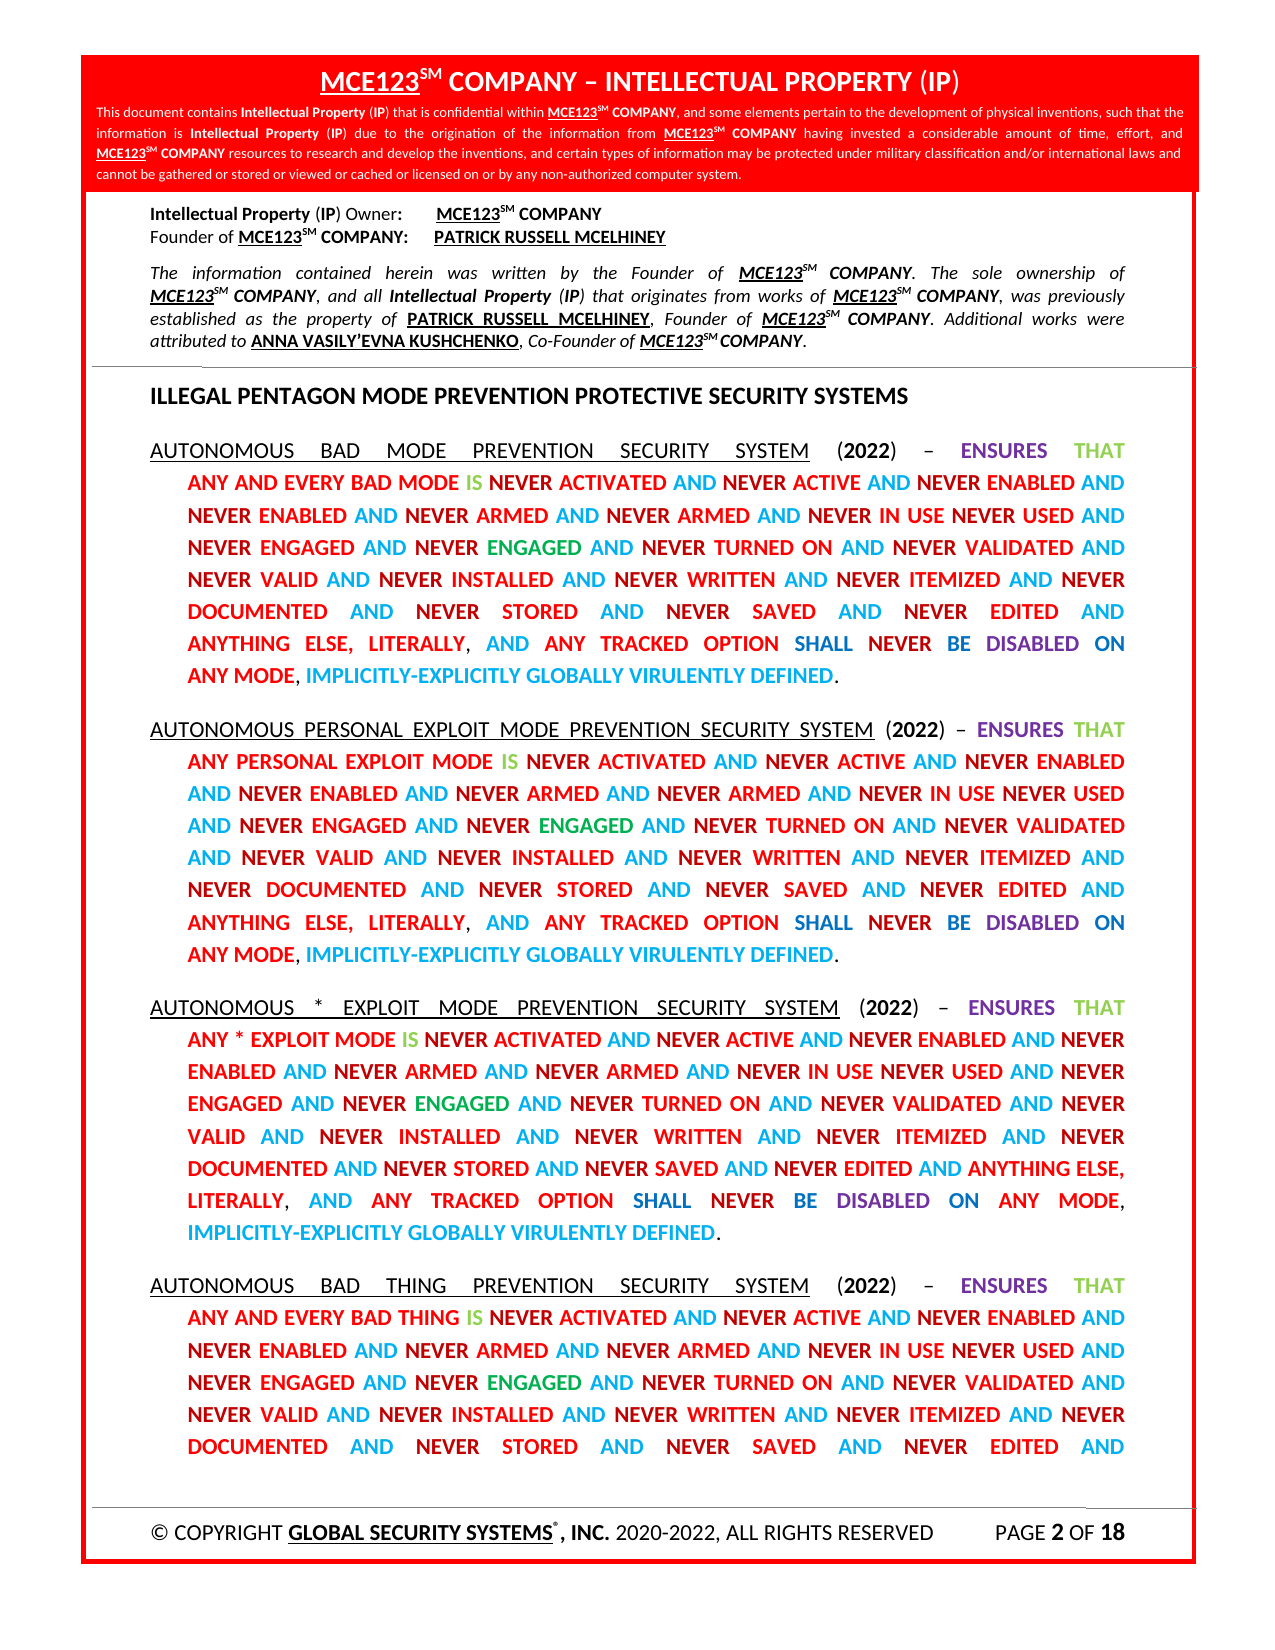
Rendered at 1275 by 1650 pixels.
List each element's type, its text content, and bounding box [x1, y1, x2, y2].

text AUTONOMOUS BAD MODE PREVENTION SECURITY SYSTEM (2022) – ENSURES THAT ANY AND EVERY BAD MODE IS NEVER ACTIVATED AND NEVER ACTIVE AND NEVER ENABLED AND NEVER ENABLED AND NEVER ARMED AND NEVER ARMED AND NEVER IN USE NEVER USED AND NEVER ENGAGED AND NEVER ENGAGED AND NEVER TURNED ON AND NEVER VALIDATED AND NEVER VALID AND NEVER INSTALLED AND NEVER WRITTEN AND NEVER ITEMIZED AND NEVER DOCUMENTED AND NEVER STORED AND NEVER SAVED AND NEVER EDITED AND ANYTHING ELSE, LITERALLY, AND ANY TRACKED OPTION SHALL NEVER BE DISABLED ON ANY MODE, IMPLICITLY-EXPLICITLY GLOBALLY VIRULENTLY DEFINED. [150, 436, 1125, 690]
text AUTONOMOUS * EXPLOIT MODE PREVENTION SECURITY SYSTEM (2022) – ENSURES THAT ANY * EXPLOIT MODE IS NEVER ACTIVATED AND NEVER ACTIVE AND NEVER ENABLED AND NEVER ENABLED AND NEVER ARMED AND NEVER ARMED AND NEVER IN USE NEVER USED AND NEVER ENGAGED AND NEVER ENGAGED AND NEVER TURNED ON AND NEVER VALIDATED AND NEVER VALID AND NEVER INSTALLED AND NEVER WRITTEN AND NEVER ITEMIZED AND NEVER DOCUMENTED AND NEVER STORED AND NEVER SAVED AND NEVER EDITED AND ANYTHING ELSE, LITERALLY, AND ANY TRACKED OPTION SHALL NEVER BE DISABLED ON ANY MODE, IMPLICITLY-EXPLICITLY GLOBALLY VIRULENTLY DEFINED. [150, 993, 1125, 1246]
text AUTONOMOUS PERSONAL EXPLOIT MODE PREVENTION SECURITY SYSTEM (2022) – ENSURES THAT ANY PERSONAL EXPLOIT MODE IS NEVER ACTIVATED AND NEVER ACTIVE AND NEVER ENABLED AND NEVER ENABLED AND NEVER ARMED AND NEVER ARMED AND NEVER IN USE NEVER USED AND NEVER ENGAGED AND NEVER ENGAGED AND NEVER TURNED ON AND NEVER VALIDATED AND NEVER VALID AND NEVER INSTALLED AND NEVER WRITTEN AND NEVER ITEMIZED AND NEVER DOCUMENTED AND NEVER STORED AND NEVER SAVED AND NEVER EDITED AND ANYTHING ELSE, LITERALLY, AND ANY TRACKED OPTION SHALL NEVER BE DISABLED ON ANY MODE, IMPLICITLY-EXPLICITLY GLOBALLY VIRULENTLY DEFINED. [150, 715, 1125, 968]
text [150, 1271, 1125, 1460]
text ILLEGAL PENTAGON MODE PREVENTION PROTECTIVE SECURITY SYSTEMS [150, 381, 1125, 411]
